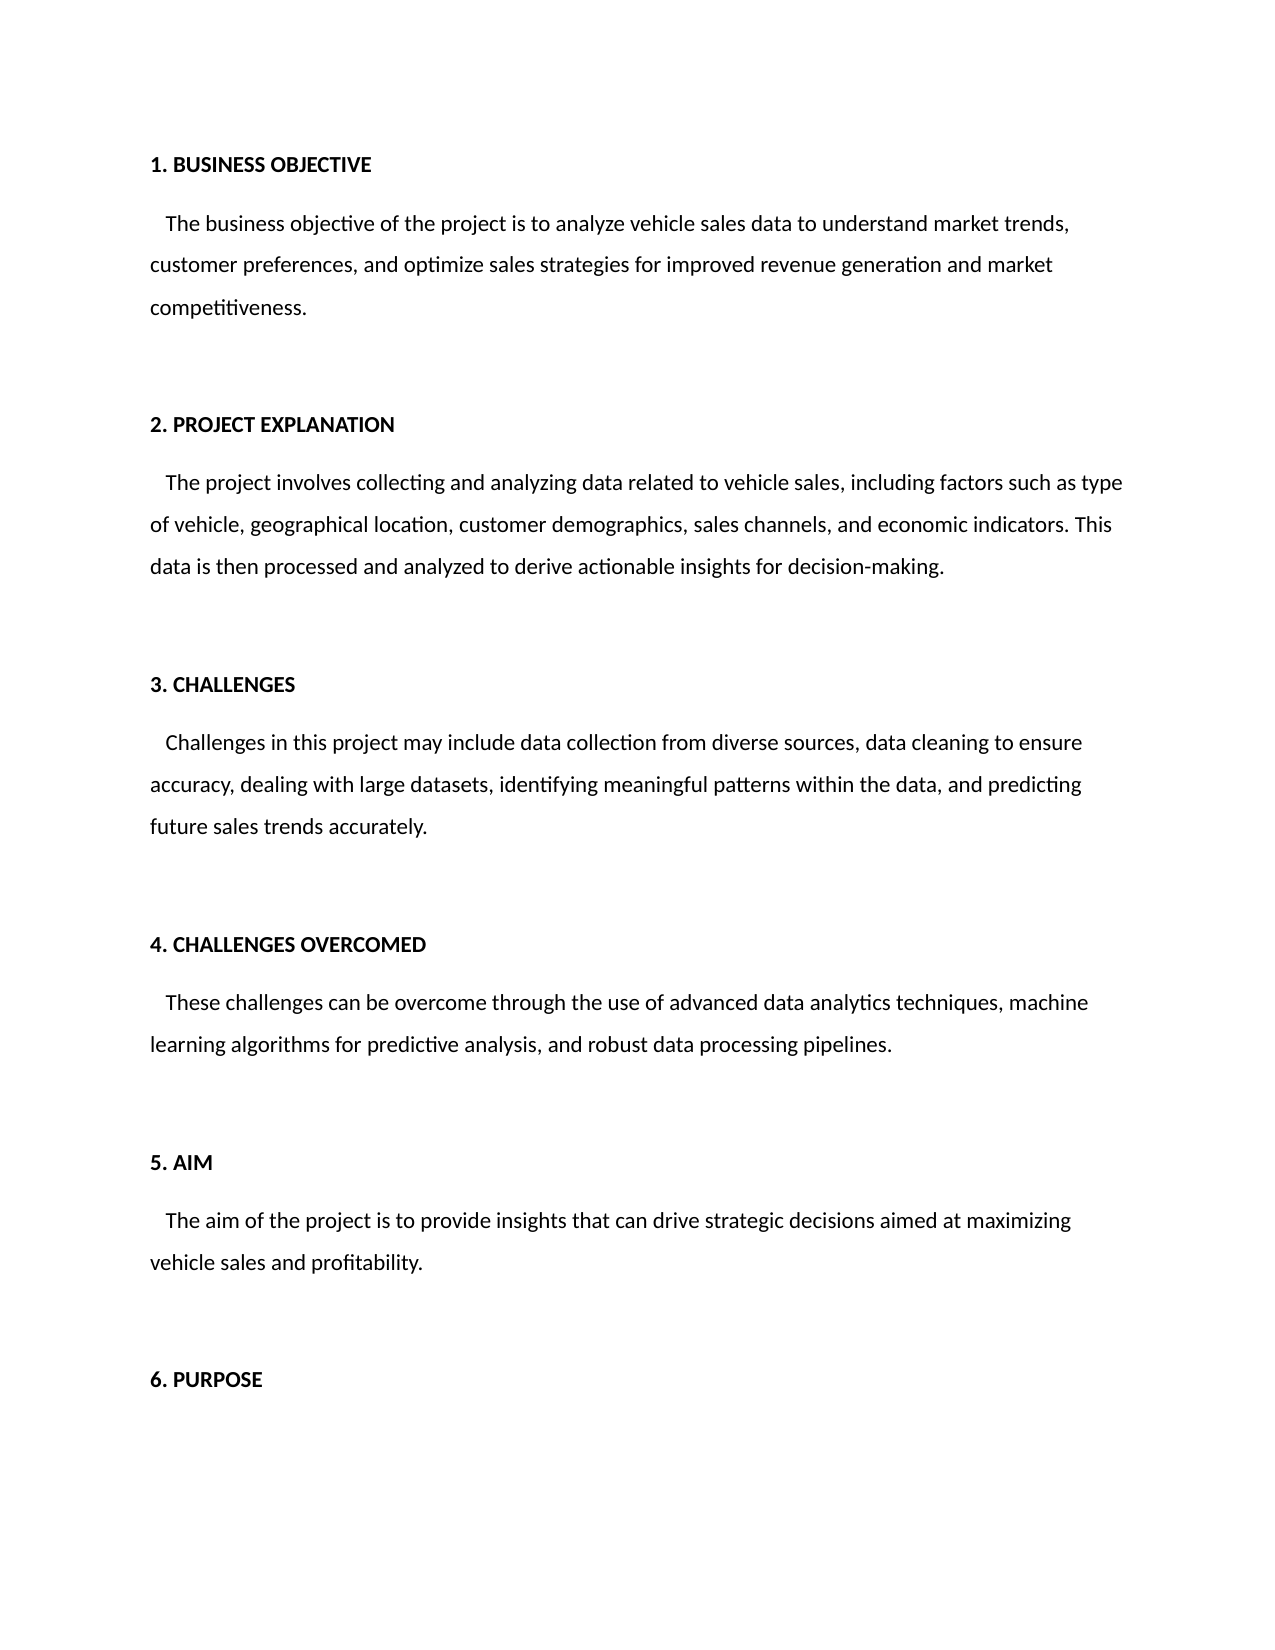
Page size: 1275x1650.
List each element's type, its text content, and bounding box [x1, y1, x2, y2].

text 1. BUSINESS OBJECTIVE [150, 150, 1125, 178]
text 4. CHALLENGES OVERCOMED [150, 930, 1125, 958]
text Challenges in this project may include data collection from diverse sources, data cleaning to ensure accuracy, dealing with large datasets, identifying meaningful patterns within the data, and predicting future sales trends accurately. [150, 728, 1125, 840]
text These challenges can be overcome through the use of advanced data analytics techniques, machine learning algorithms for predictive analysis, and robust data processing pipelines. [150, 988, 1125, 1058]
text The aim of the project is to provide insights that can drive strategic decisions aimed at maximizing vehicle sales and profitability. [150, 1206, 1125, 1276]
text The business objective of the project is to analyze vehicle sales data to understand market trends, customer preferences, and optimize sales strategies for improved revenue generation and market competitiveness. [150, 209, 1125, 321]
text 3. CHALLENGES [150, 670, 1125, 698]
text 2. PROJECT EXPLANATION [150, 410, 1125, 438]
text 5. AIM [150, 1148, 1125, 1176]
text 6. PURPOSE [150, 1366, 1125, 1393]
text The project involves collecting and analyzing data related to vehicle sales, including factors such as type of vehicle, geographical location, customer demographics, sales channels, and economic indicators. This data is then processed and analyzed to derive actionable insights for decision-making. [150, 468, 1125, 581]
